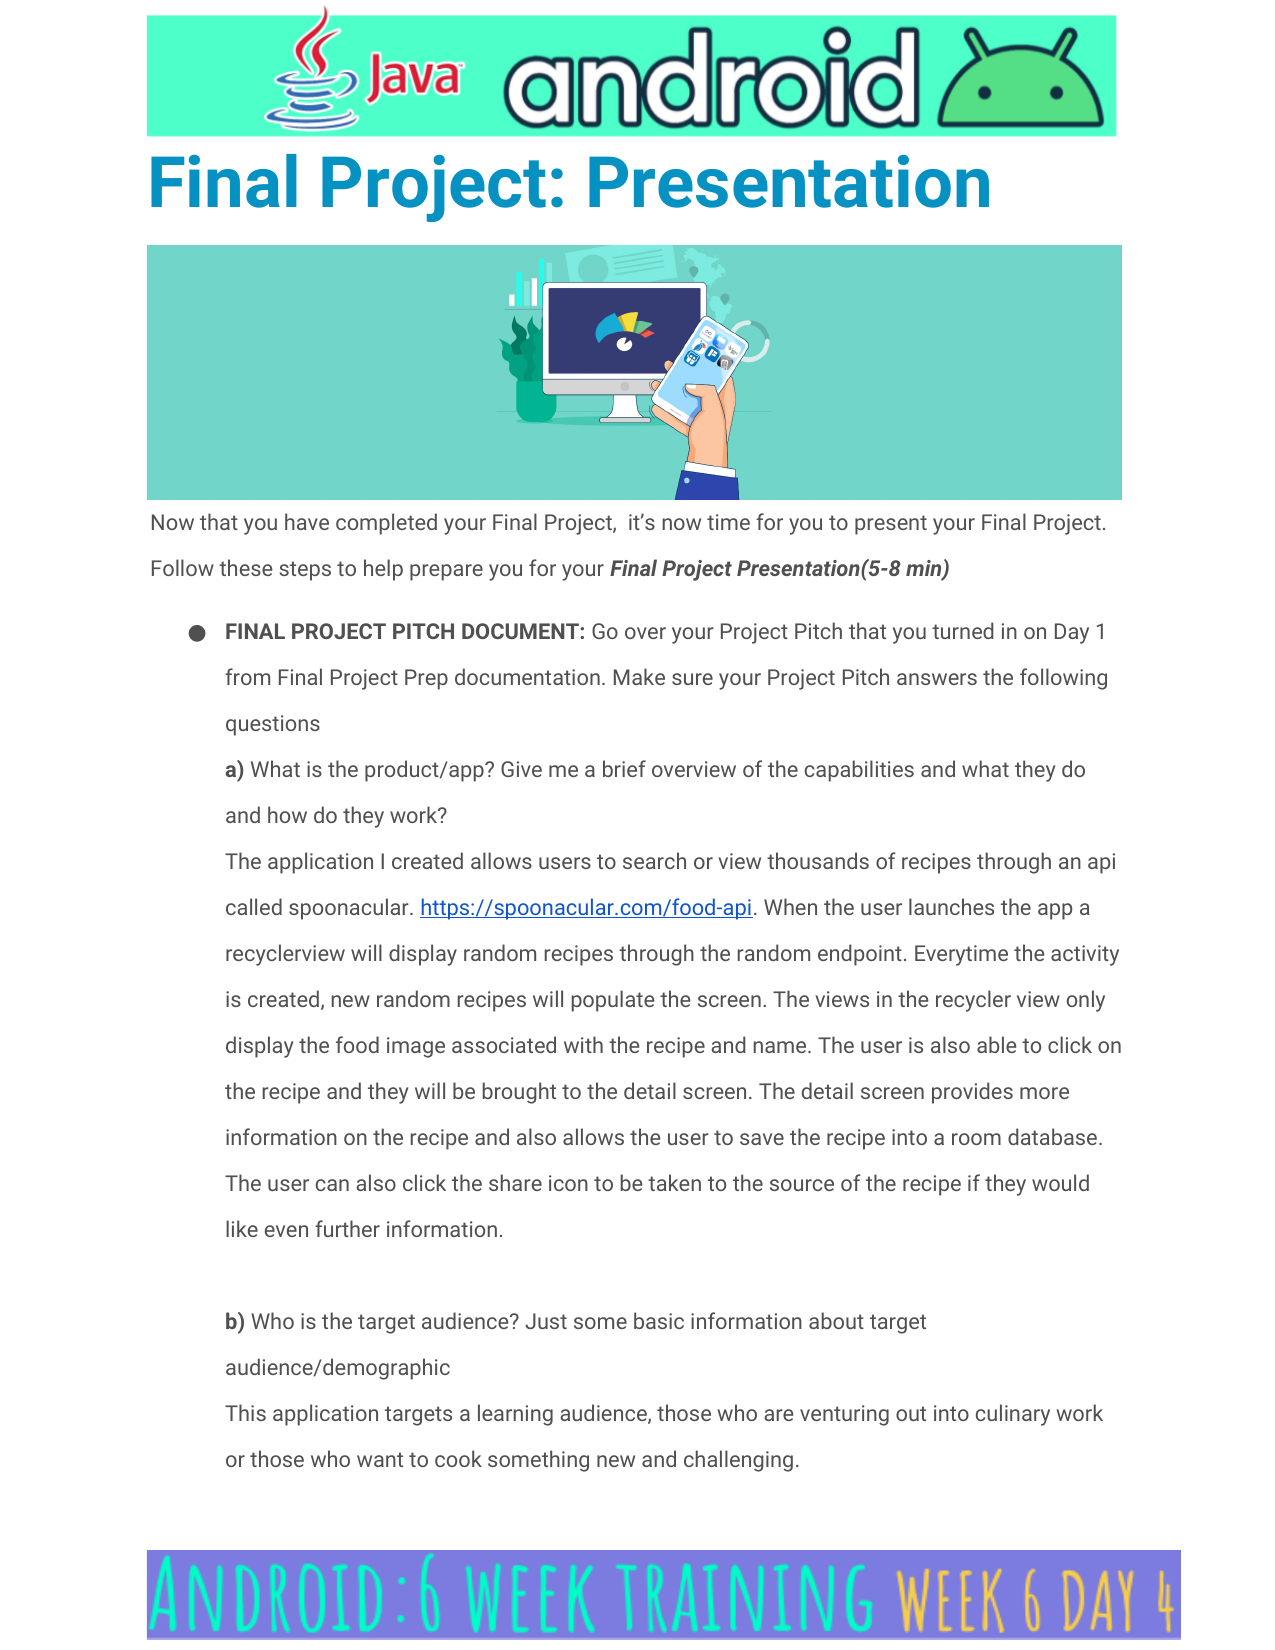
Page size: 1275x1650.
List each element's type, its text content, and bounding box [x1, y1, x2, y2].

text This application targets a learning audience, those who are venturing out into culinary work or those who want to cook something new and challenging. [225, 1402, 1125, 1473]
title Final Project: Presentation [147, 142, 1125, 225]
text Now that you have completed your Final Project, it’s now time for you to present your Final Project. Follow these steps to help prepare you for your Final Project Presentation(5-8 min) [150, 510, 1125, 582]
text b) Who is the target audience? Just some basic information about target audience/demographic [225, 1263, 1125, 1381]
picture [146, 245, 1122, 500]
picture [146, 1550, 1181, 1640]
list FINAL PROJECT PITCH DOCUMENT: Go over your Project Pitch that you turned in on Day 1 from Final Project Prep documentation. Make sure your Project Pitch answers the following questions a) What is the product/app? Give me a brief overview of the capabilities and what they do [187, 619, 1125, 783]
text The application I created allows users to search or view thousands of recipes through an api called spoonacular. https://spoonacular.com/food-api. When the user launches the app a recyclerview will display random recipes through the random endpoint. Everytime the activity is created, new random recipes will populate the screen. The views in the recycler view only display the food image associated with the recipe and name. The user is also able to click on the recipe and they will be brought to the detail screen. The detail screen provides more information on the recipe and also allows the user to save the recipe into a room database. The user can also click the share icon to be taken to the source of the recipe if they would like even further information. [225, 849, 1125, 1243]
text and how do they work? [225, 803, 1125, 829]
picture [146, 0, 1122, 142]
